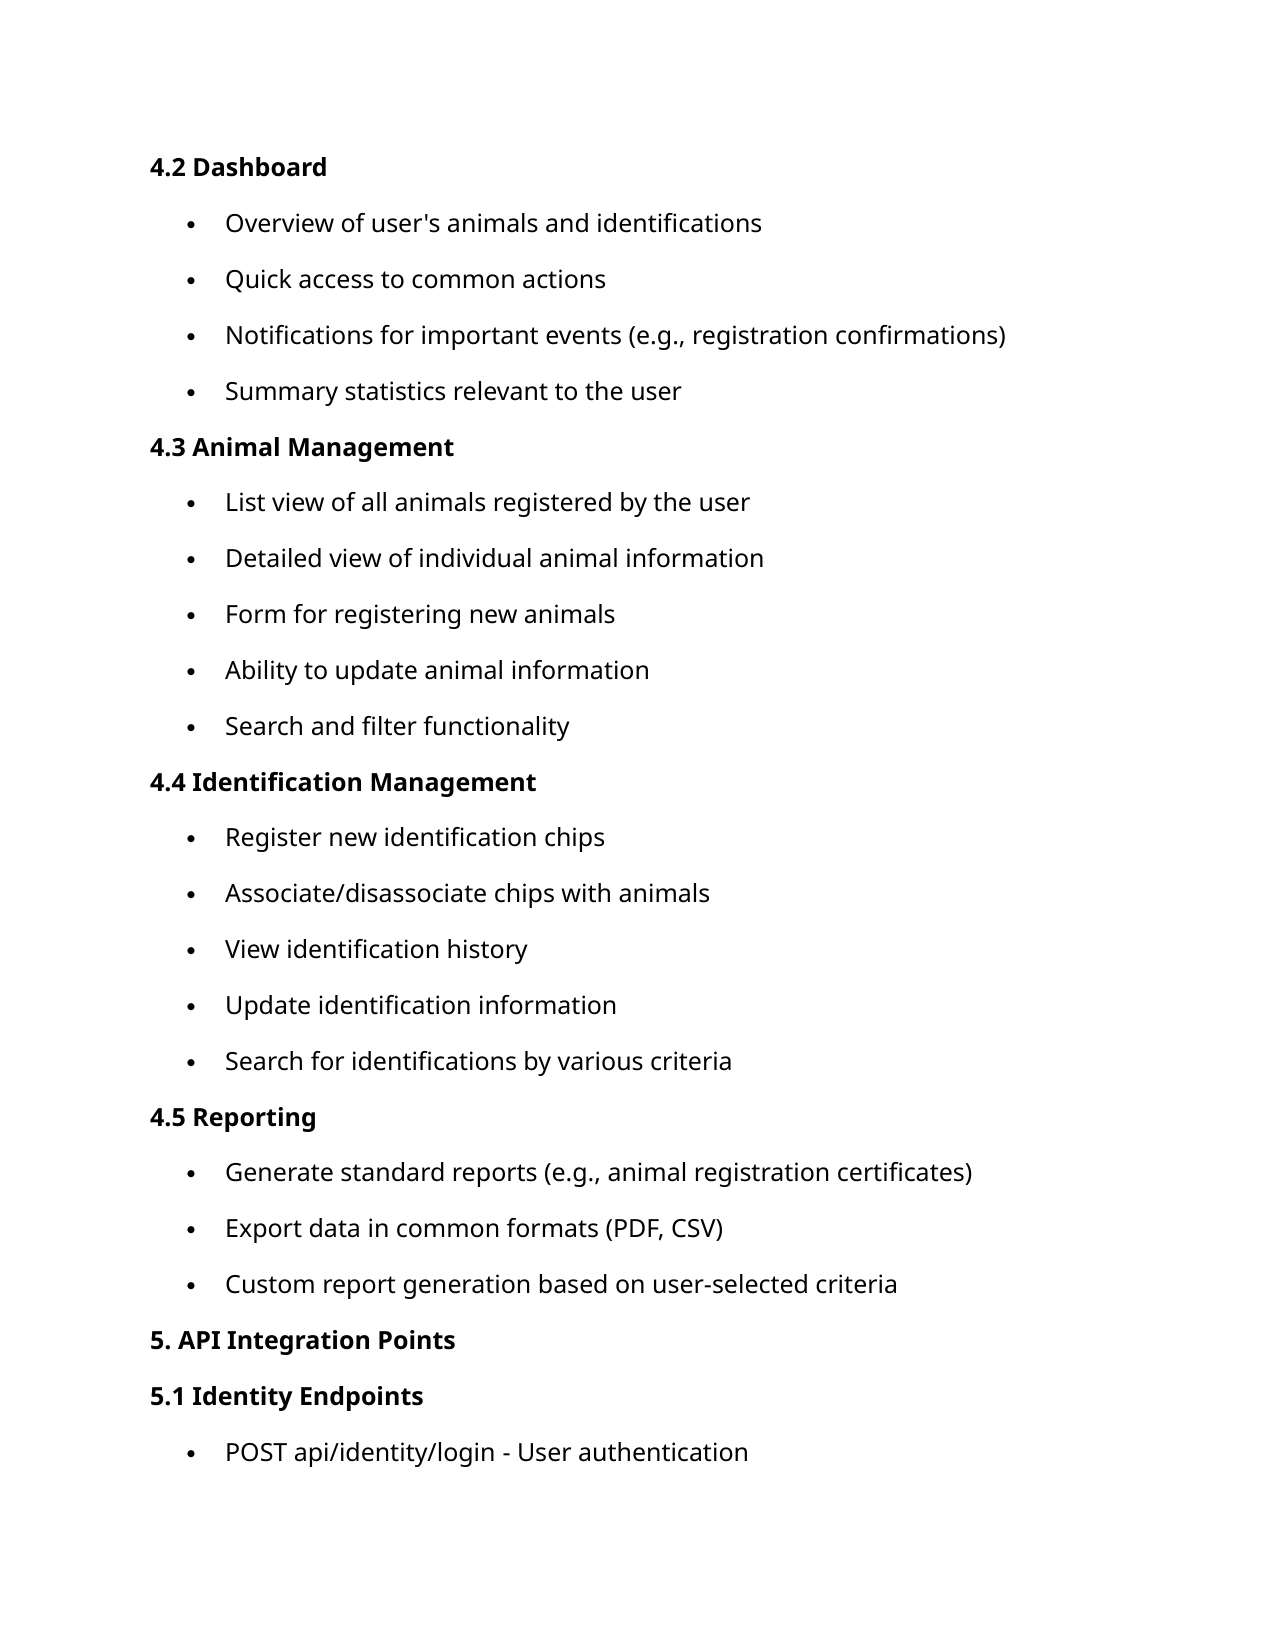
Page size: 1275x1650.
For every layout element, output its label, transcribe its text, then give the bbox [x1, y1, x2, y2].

list Register new identification chips [187, 820, 1125, 854]
list Form for registering new animals [187, 597, 1125, 631]
text 5.1 Identity Endpoints [150, 1378, 1125, 1412]
list Notifications for important events (e.g., registration confirmations) [187, 317, 1125, 352]
text 5. API Integration Points [150, 1322, 1125, 1357]
list Associate/disassociate chips with animals [187, 876, 1125, 910]
text 4.3 Animal Management [150, 429, 1125, 463]
list Summary statistics relevant to the user [187, 373, 1125, 407]
text 4.2 Dashboard [150, 150, 1125, 184]
list Custom report generation based on user-selected criteria [187, 1267, 1125, 1301]
list View identification history [187, 932, 1125, 966]
list Search and filter functionality [187, 708, 1125, 742]
text 4.4 Identification Management [150, 764, 1125, 798]
list Detailed view of individual animal information [187, 541, 1125, 575]
list Search for identifications by various criteria [187, 1043, 1125, 1077]
list List view of all animals registered by the user [187, 485, 1125, 519]
list Quick access to common actions [187, 262, 1125, 296]
list Overview of user's animals and identifications [187, 206, 1125, 240]
text 4.5 Reporting [150, 1099, 1125, 1133]
list Export data in common formats (PDF, CSV) [187, 1211, 1125, 1245]
list Update identification information [187, 987, 1125, 1022]
list Ability to update animal information [187, 652, 1125, 687]
list POST api/identity/login - User authentication [187, 1434, 1125, 1468]
list Generate standard reports (e.g., animal registration certificates) [187, 1155, 1125, 1189]
